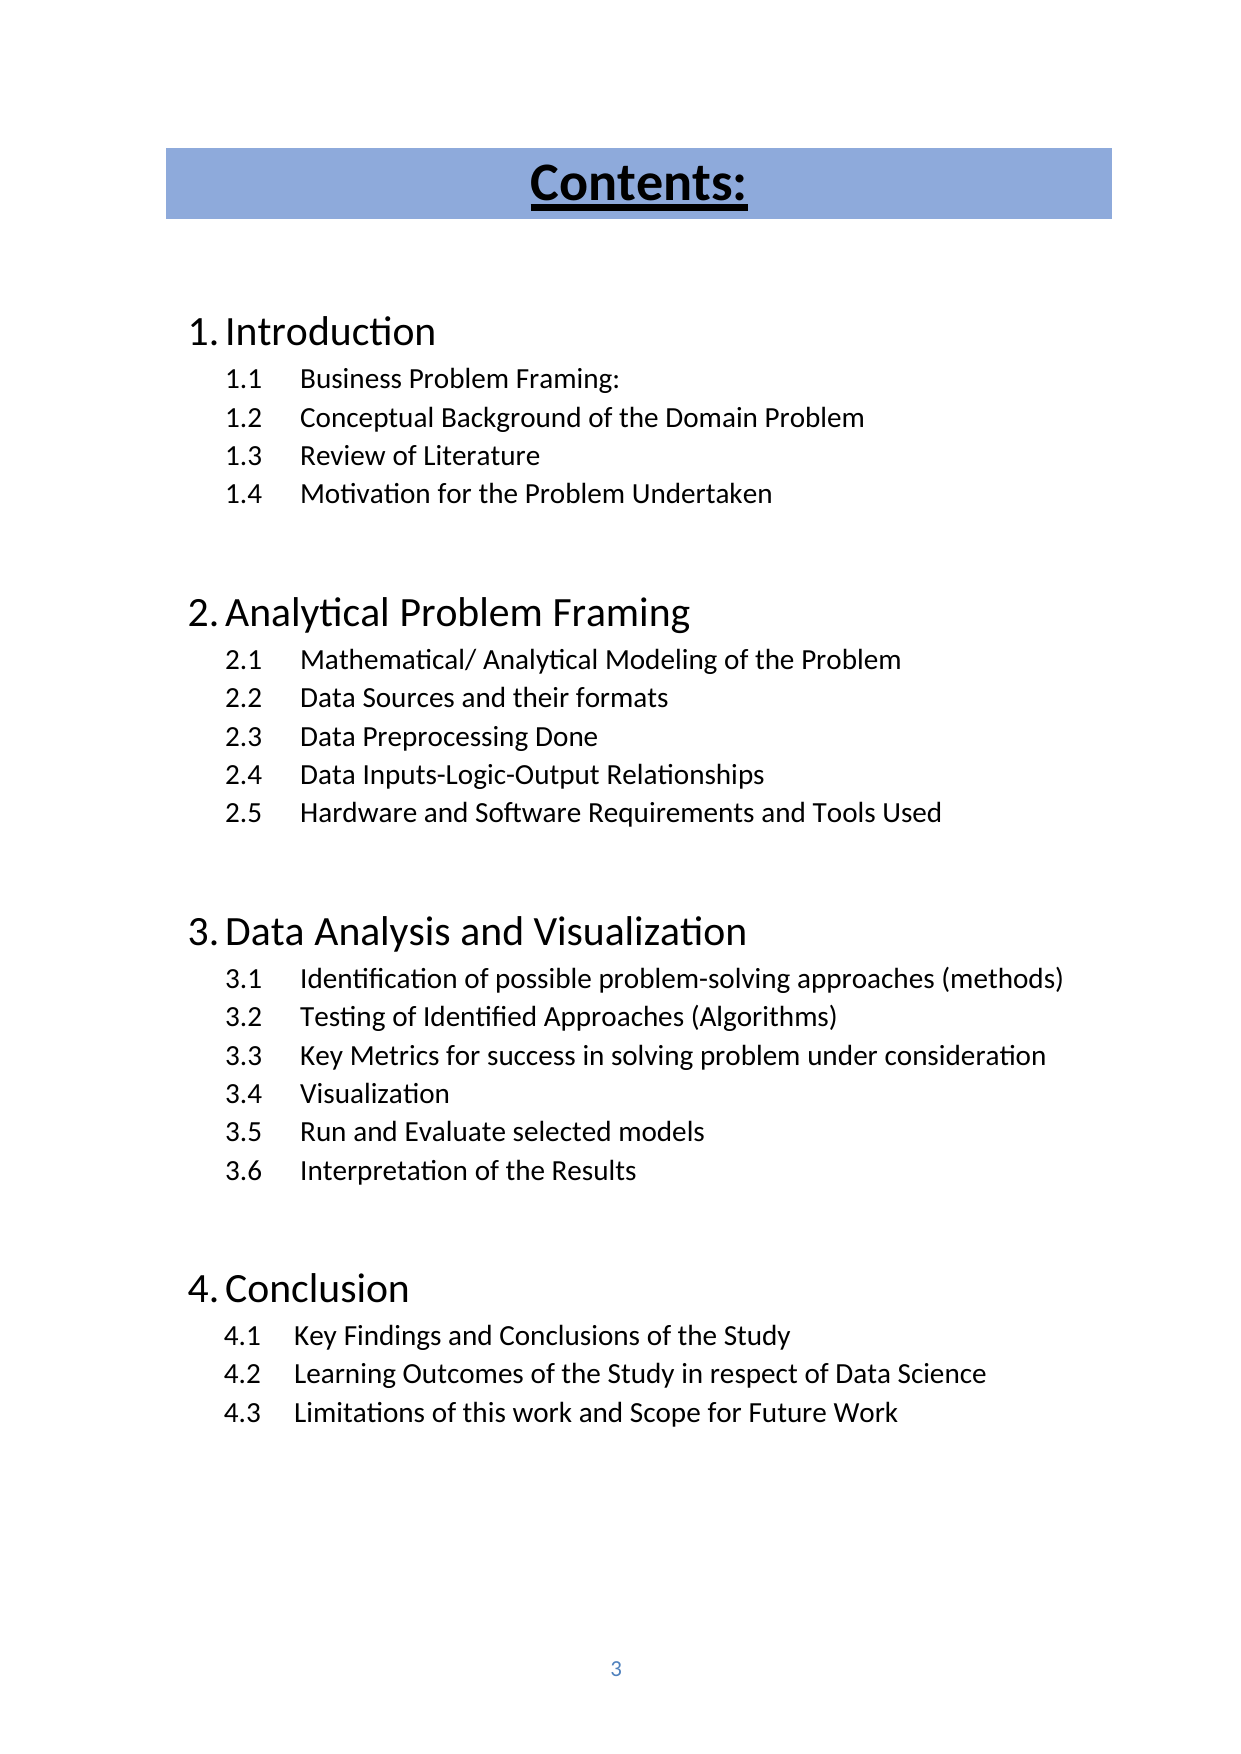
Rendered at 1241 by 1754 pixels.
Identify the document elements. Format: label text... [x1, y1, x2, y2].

list Hardware and Software Requirements and Tools Used [225, 794, 1219, 830]
list Data Preprocessing Done [225, 718, 1219, 753]
list Learning Outcomes of the Study in respect of Data Science [224, 1356, 1219, 1391]
list Review of Literature [225, 437, 1219, 473]
subtitle Data Analysis and Visualization [187, 905, 1219, 956]
list Key Metrics for success in solving problem under consideration [225, 1037, 1219, 1072]
subtitle Introduction [187, 305, 1219, 356]
list Motivation for the Problem Undertaken [225, 476, 1219, 511]
subtitle Analytical Problem Framing [187, 586, 1219, 637]
list Key Findings and Conclusions of the Study [224, 1317, 1219, 1353]
list Business Problem Framing: [225, 361, 1219, 396]
list Data Sources and their formats [225, 679, 1219, 715]
list Limitations of this work and Scope for Future Work [224, 1394, 1219, 1429]
list Interpretation of the Results [225, 1152, 1219, 1187]
list Testing of Identified Approaches (Algorithms) [225, 998, 1219, 1034]
list Conceptual Background of the Domain Problem [225, 399, 1219, 434]
list Visualization [225, 1075, 1219, 1111]
list Identification of possible problem-solving approaches (methods) [225, 960, 1219, 995]
list Data Inputs-Logic-Output Relationships [225, 756, 1219, 792]
subtitle Conclusion [187, 1262, 1219, 1313]
list Mathematical/ Analytical Modeling of the Problem [225, 641, 1219, 676]
list Run and Evaluate selected models [225, 1113, 1219, 1149]
